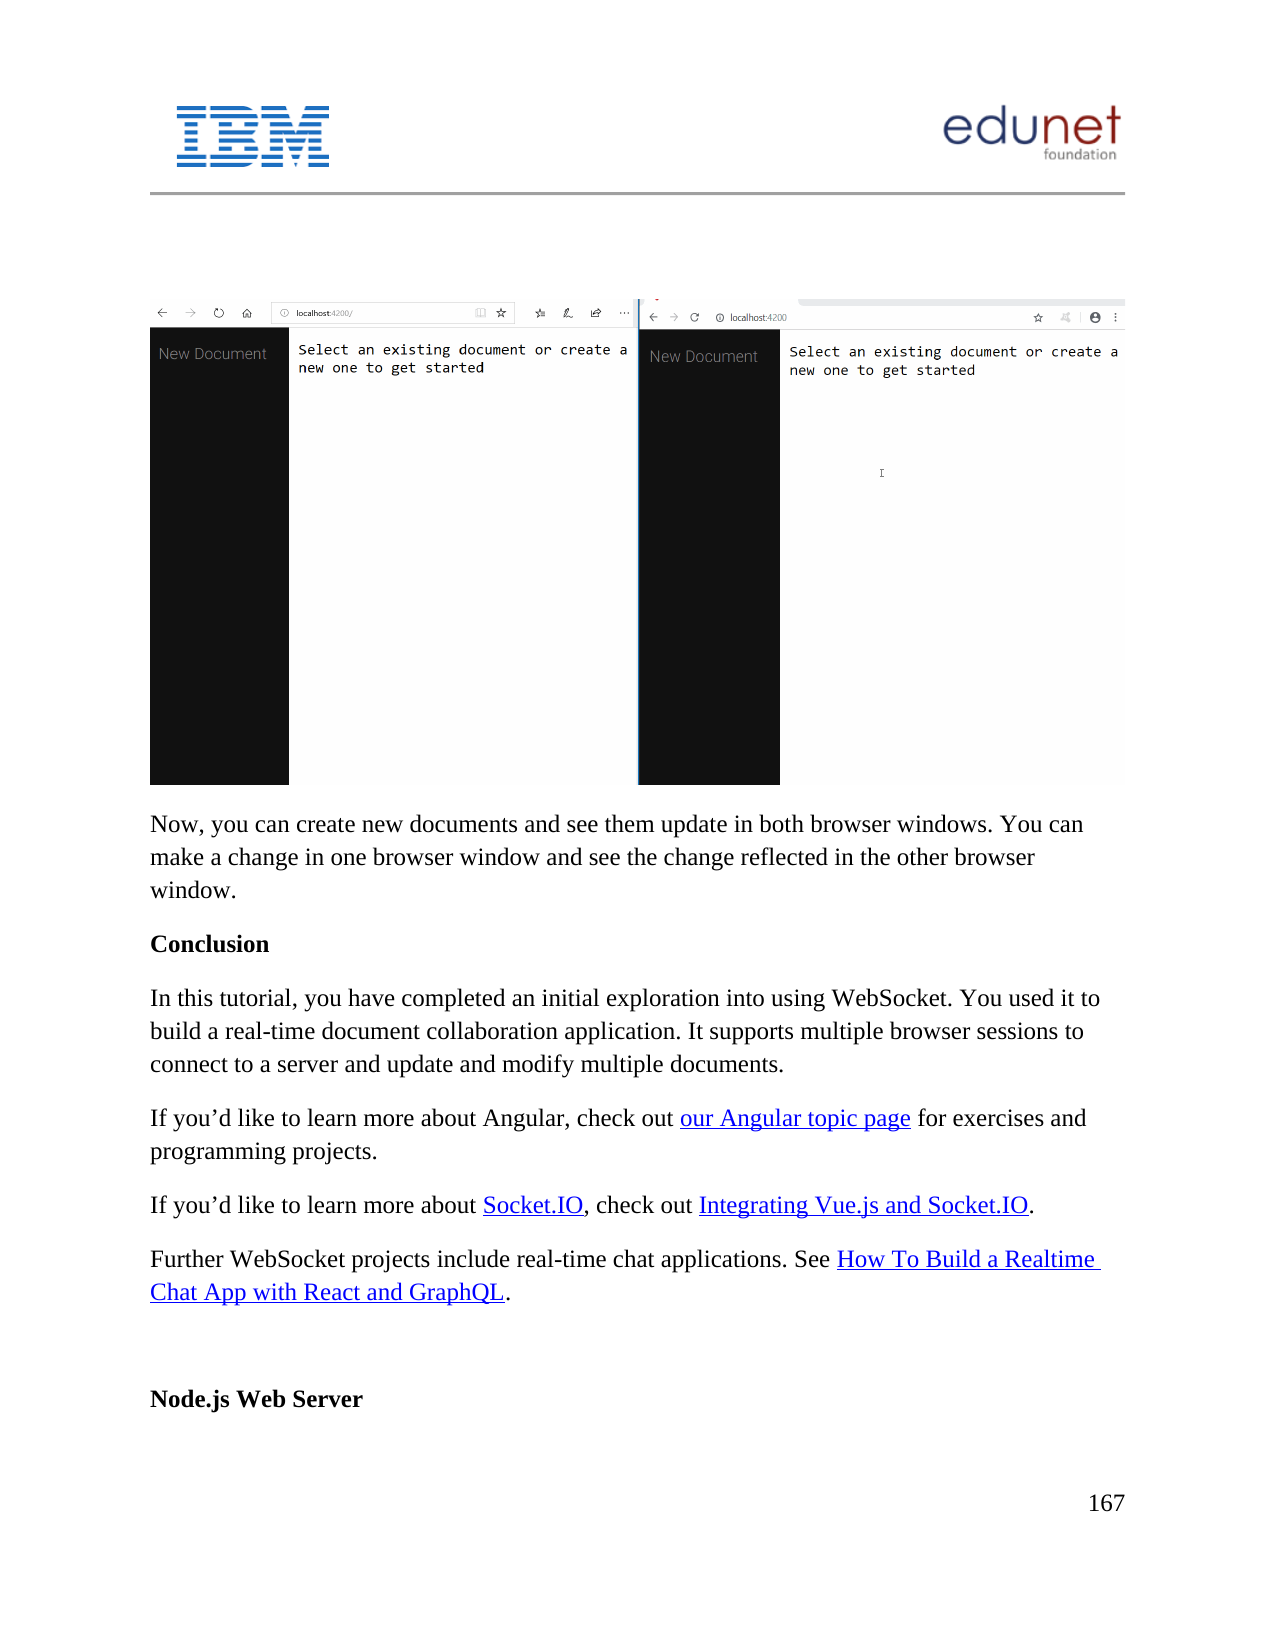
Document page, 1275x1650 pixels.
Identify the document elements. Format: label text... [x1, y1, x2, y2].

text Further WebSocket projects include real-time chat applications. See How To Build a Realtime Chat App with React and GraphQL. [150, 1244, 1125, 1306]
text If you’d like to learn more about Angular, check out our Angular topic page for exercises and programming projects. [150, 1103, 1125, 1165]
text In this tutorial, you have completed an initial exploration into using WebSocket. You used it to build a real-time document collaboration application. It supports multiple browser sessions to connect to a server and update and modify multiple documents. [150, 983, 1125, 1078]
text Now, you can create new documents and see them update in both browser windows. You can make a change in one browser window and see the change reflected in the other browser window. [150, 809, 1125, 904]
text Node.js Web Server [150, 1384, 1125, 1413]
picture [941, 95, 1125, 167]
text Conclusion [150, 929, 1125, 958]
picture [176, 106, 329, 167]
text If you’d like to learn more about Socket.IO, check out Integrating Vue.js and Socket.IO. [150, 1190, 1125, 1219]
picture [150, 299, 1125, 785]
